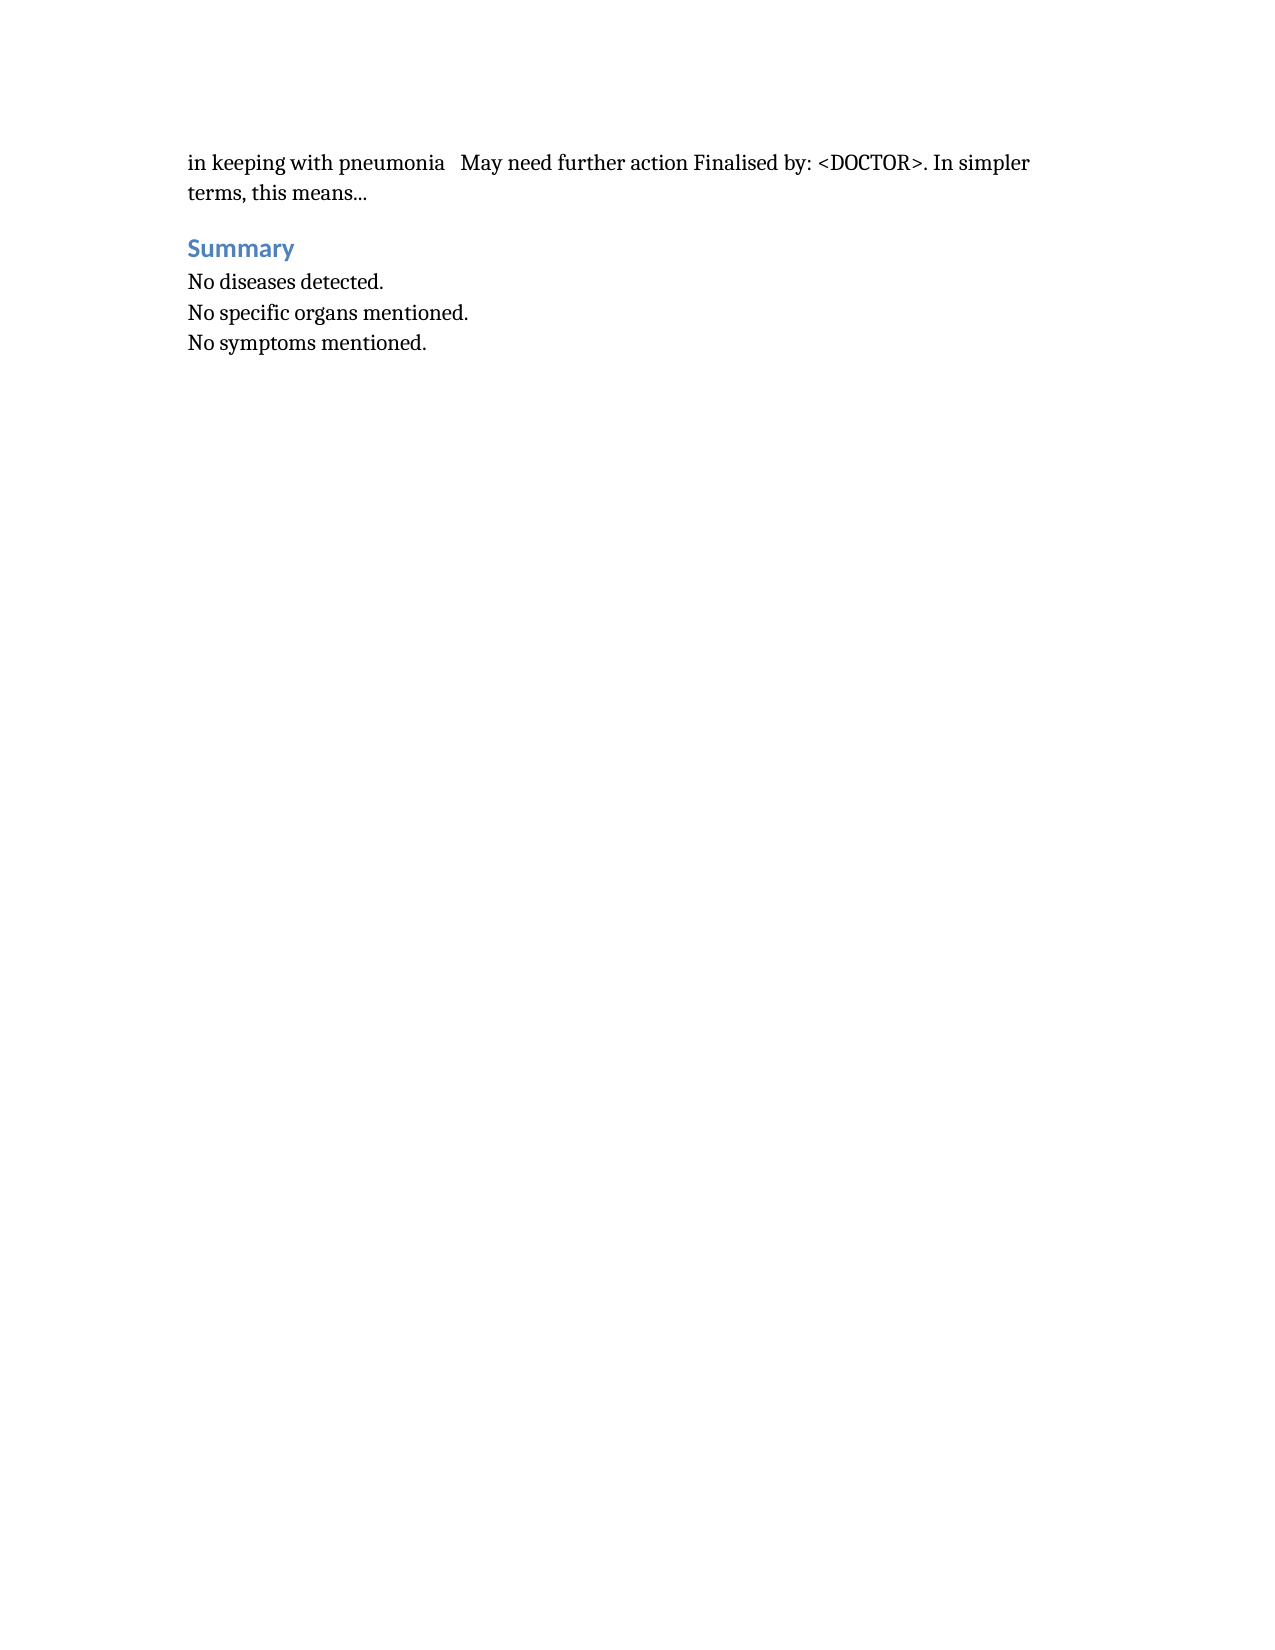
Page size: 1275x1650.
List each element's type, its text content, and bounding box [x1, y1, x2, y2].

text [187, 150, 1087, 207]
subtitle Summary [187, 231, 1087, 264]
text No diseases detected. No specific organs mentioned. No symptoms mentioned. [187, 269, 1087, 356]
